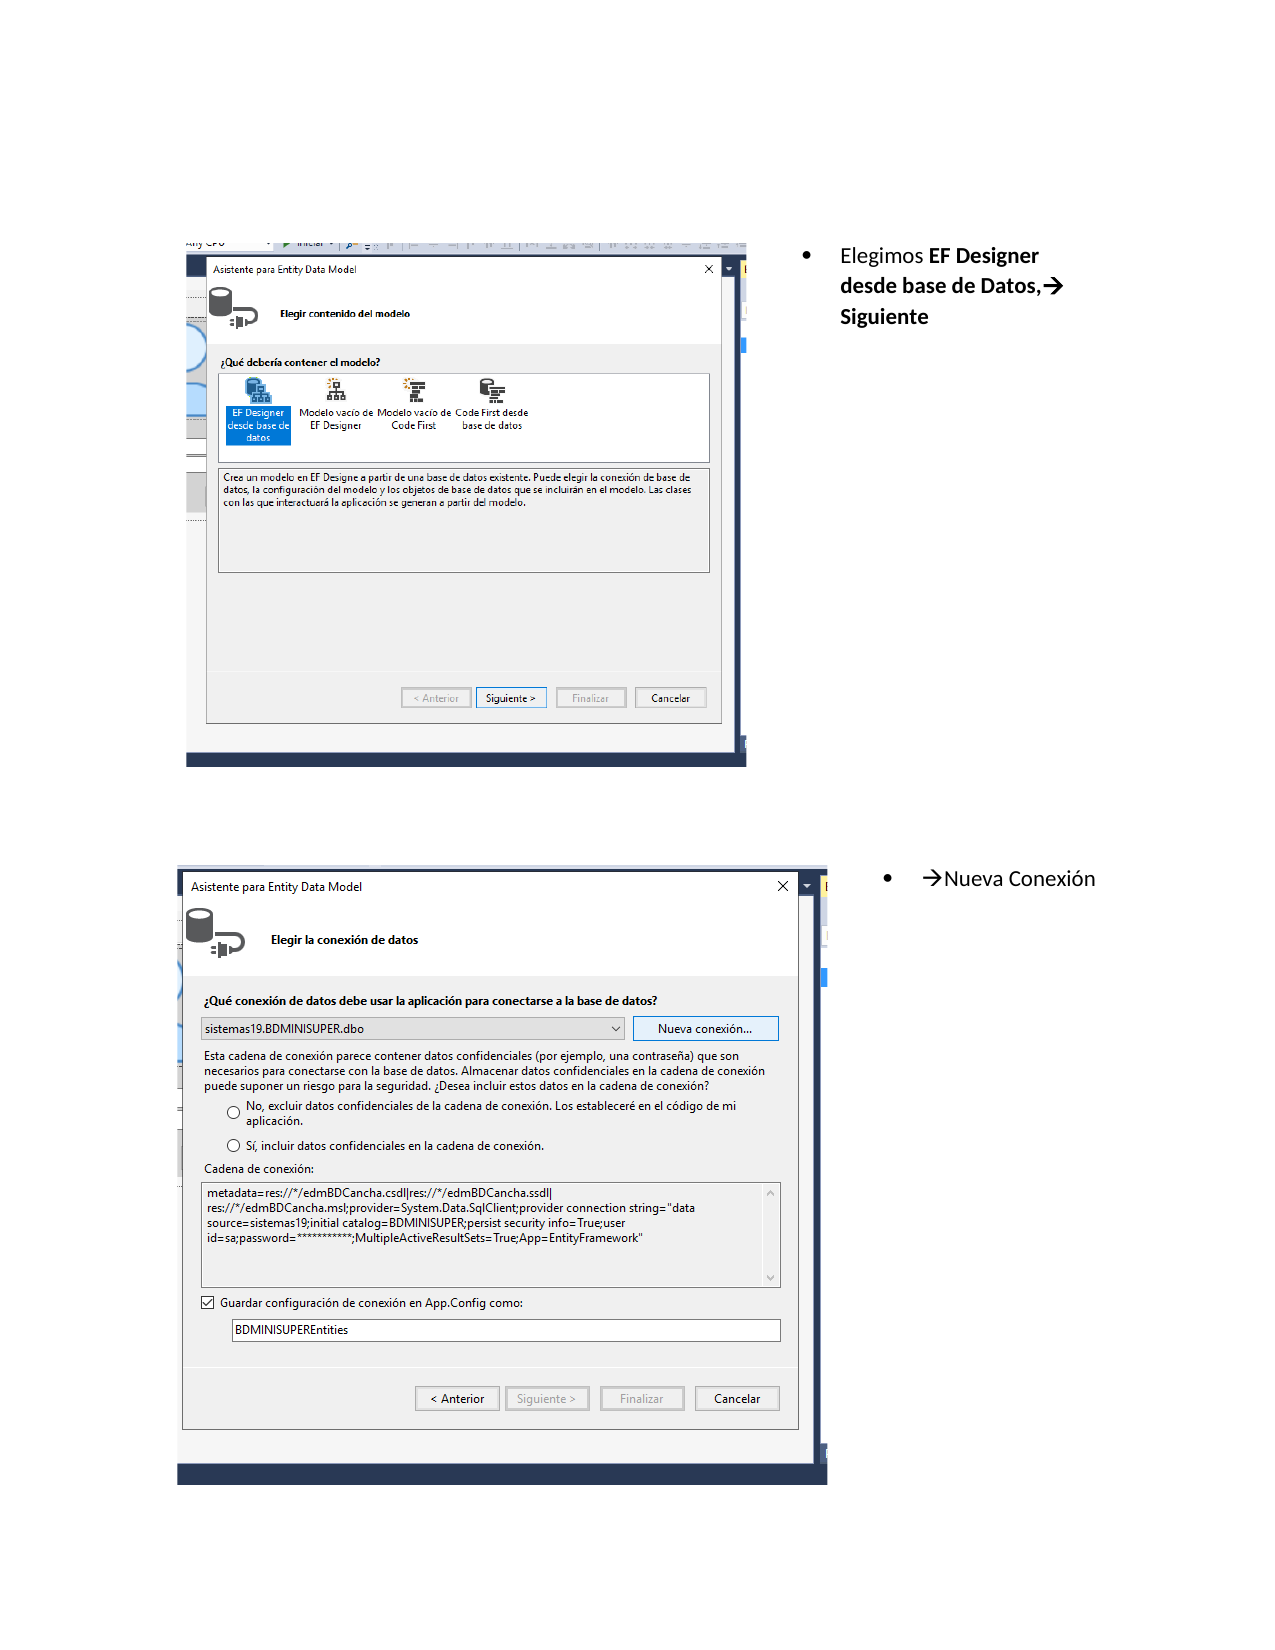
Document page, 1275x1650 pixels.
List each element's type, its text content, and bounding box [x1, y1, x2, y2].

list Nueva Conexión [215, 864, 1098, 892]
picture [186, 243, 747, 767]
list Elegimos EF Designer desde base de Datos, Siguiente [215, 241, 1098, 330]
picture [177, 865, 828, 1485]
